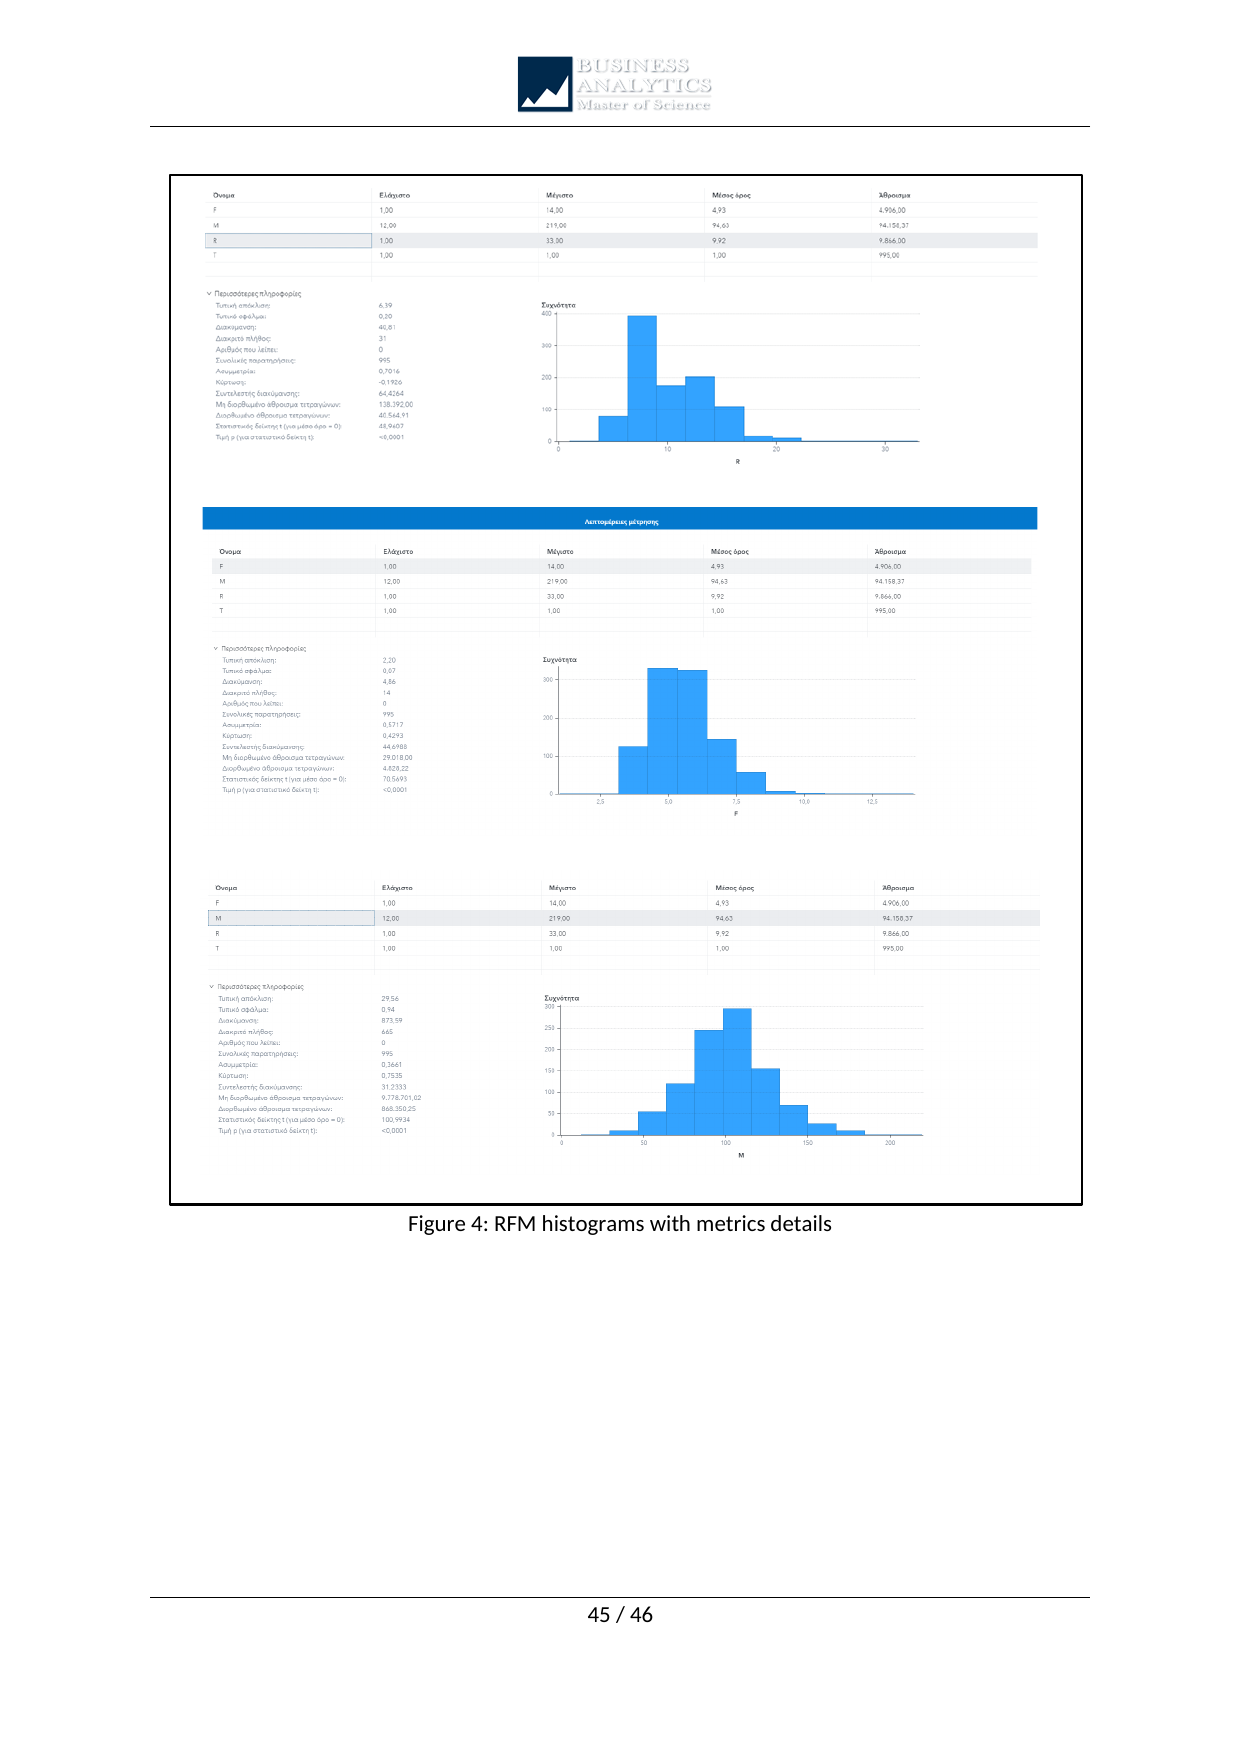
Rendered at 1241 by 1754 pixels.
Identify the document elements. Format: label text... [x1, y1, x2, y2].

picture [197, 179, 1043, 473]
picture [202, 507, 1038, 836]
picture [200, 870, 1040, 1175]
picture [517, 56, 723, 115]
text Figure 4: RFM histograms with metrics details [150, 1209, 1090, 1237]
